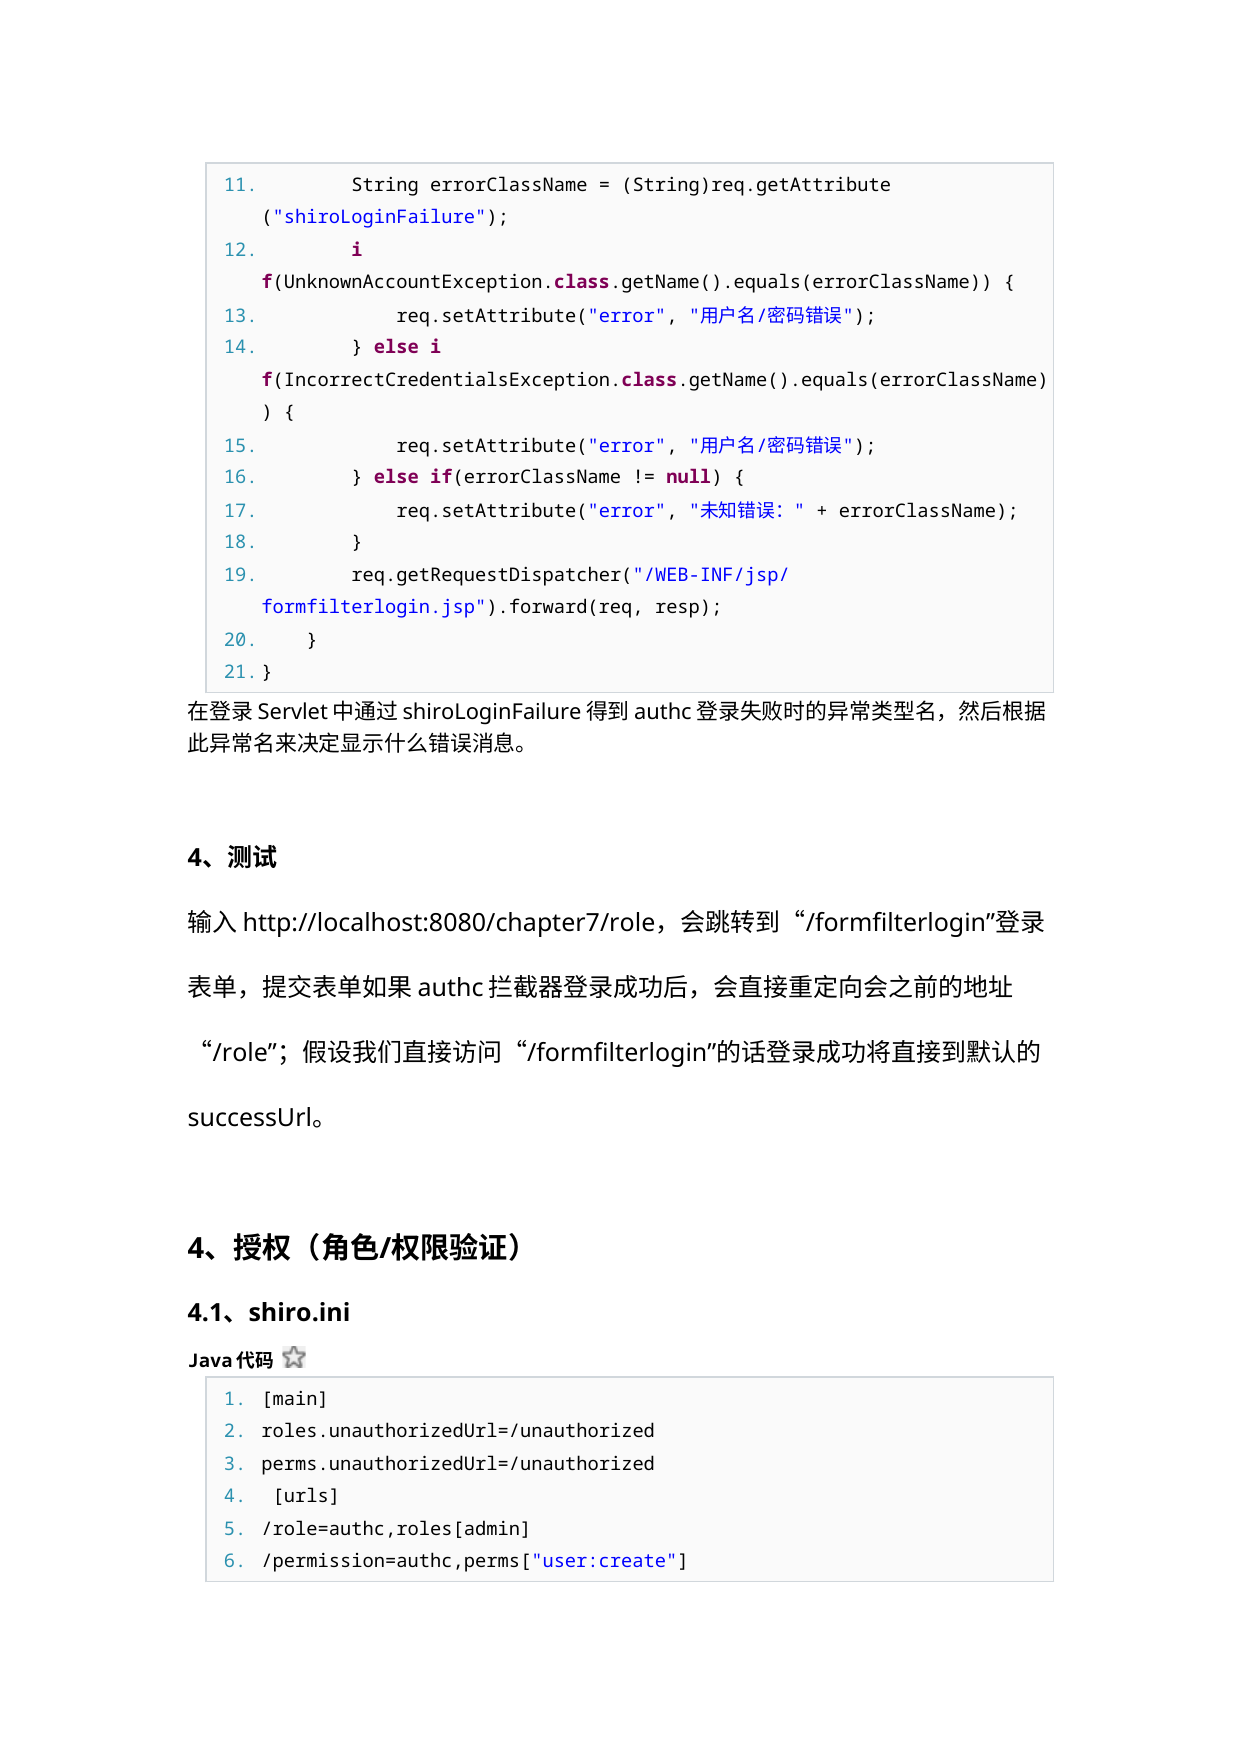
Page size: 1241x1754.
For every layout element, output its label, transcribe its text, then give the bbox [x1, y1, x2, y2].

list roles.unauthorizedUrl=/unauthorized [207, 1408, 1053, 1441]
list [main] [207, 1378, 1053, 1408]
list } [207, 649, 1053, 692]
text 输入http://localhost:8080/chapter7/role，会跳转到“/formfilterlogin”登录表单，提交表单如果authc拦截器登录成功后，会直接重定向会之前的地址“/role”；假设我们直接访问“/formfilterlogin”的话登录成功将直接到默认的successUrl。 [187, 888, 1053, 1148]
list req.setAttribute("error", "用户名/密码错误"); [207, 422, 1053, 454]
list } else if(errorClassName != null) { [207, 454, 1053, 487]
list /permission=authc,perms["user:create"] [207, 1538, 1053, 1581]
text 4、测试 [187, 823, 1053, 888]
text 4、授权（角色/权限验证） [187, 1213, 1053, 1278]
list if(UnknownAccountException.class.getName().equals(errorClassName)) { [207, 227, 1053, 292]
list [urls] [207, 1473, 1053, 1506]
text Java代码 [187, 1343, 1053, 1376]
list } [207, 519, 1053, 552]
list req.setAttribute("error", "未知错误：" + errorClassName); [207, 487, 1053, 519]
list req.setAttribute("error", "用户名/密码错误"); [207, 292, 1053, 324]
list } else if(IncorrectCredentialsException.class.getName().equals(errorClassName)) { [207, 324, 1053, 422]
list perms.unauthorizedUrl=/unauthorized [207, 1441, 1053, 1473]
picture [282, 1346, 306, 1368]
text 4.1、shiro.ini [187, 1278, 1053, 1343]
list } [207, 617, 1053, 649]
text 在登录Servlet中通过shiroLoginFailure得到authc登录失败时的异常类型名，然后根据此异常名来决定显示什么错误消息。 [187, 693, 1053, 758]
list String errorClassName = (String)req.getAttribute("shiroLoginFailure"); [207, 164, 1053, 227]
list req.getRequestDispatcher("/WEB-INF/jsp/formfilterlogin.jsp").forward(req, resp); [207, 552, 1053, 617]
list /role=authc,roles[admin] [207, 1506, 1053, 1538]
